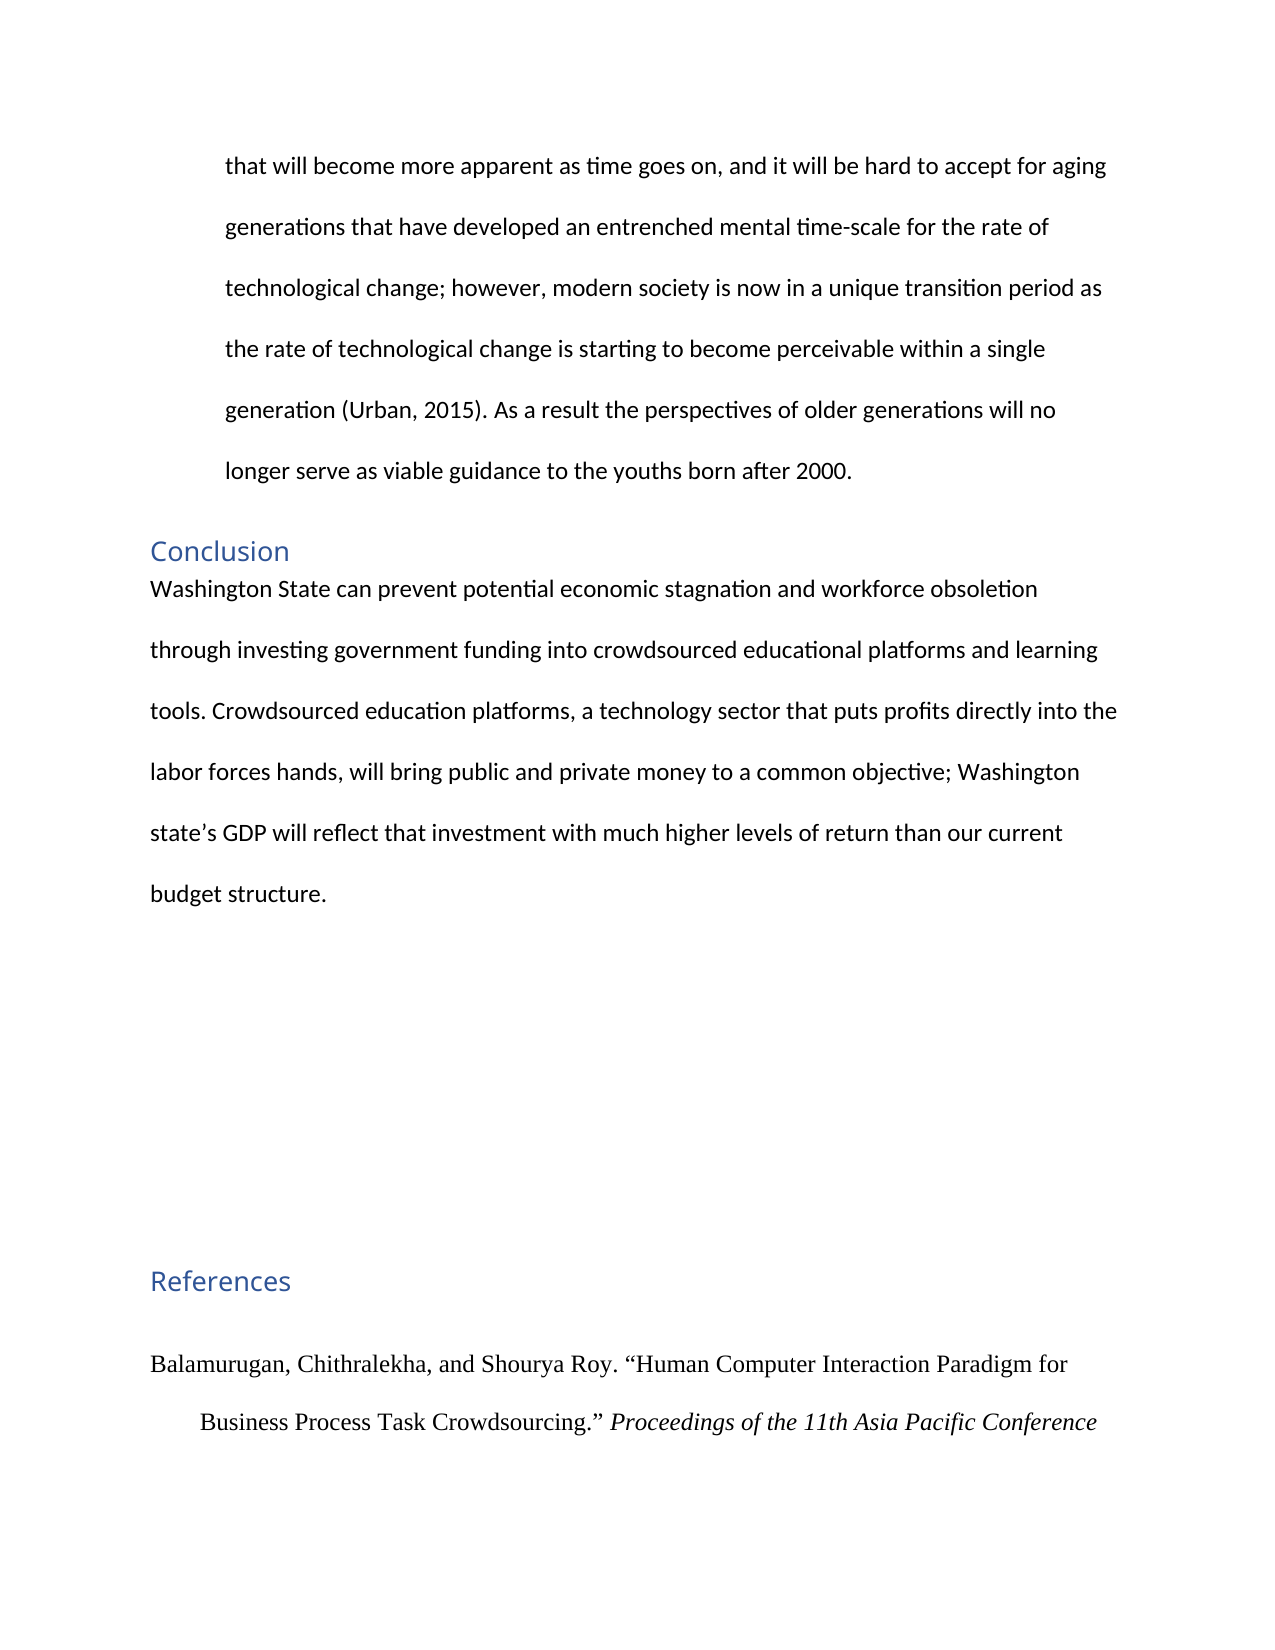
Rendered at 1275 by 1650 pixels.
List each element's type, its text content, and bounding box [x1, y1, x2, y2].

text Washington State can prevent potential economic stagnation and workforce obsoletion through investing government funding into crowdsourced educational platforms and learning tools. Crowdsourced education platforms, a technology sector that puts profits directly into the labor forces hands, will bring public and private money to a common objective; Washington state’s GDP will reflect that investment with much higher levels of return than our current budget structure. [150, 573, 1125, 908]
subtitle Conclusion [150, 533, 1125, 570]
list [187, 150, 1125, 486]
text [150, 1349, 1125, 1436]
subtitle References [150, 1263, 1125, 1300]
